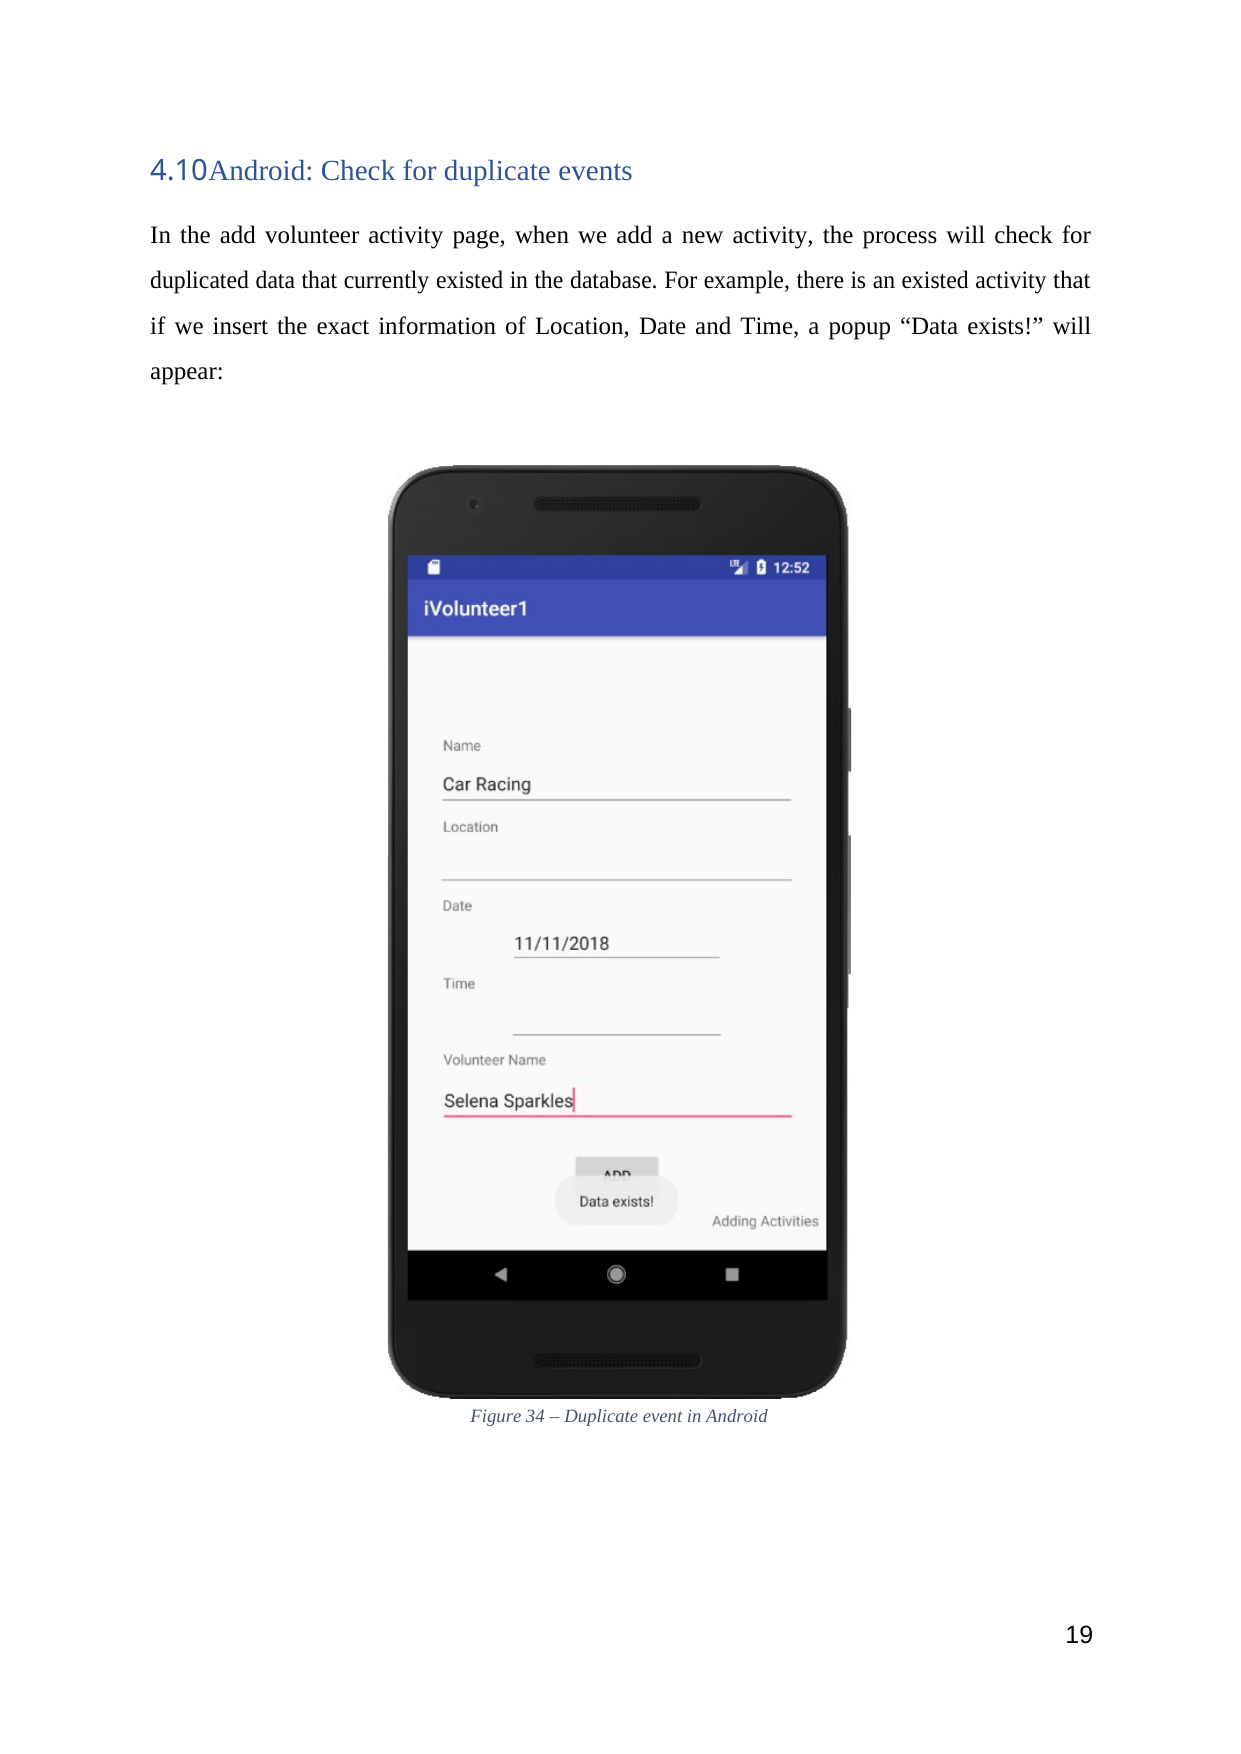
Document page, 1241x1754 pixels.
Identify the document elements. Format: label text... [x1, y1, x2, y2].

text Figure 34 – Duplicate event in Android [150, 467, 1088, 1426]
text In the add volunteer activity page, when we add a new activity, the process will check for duplicated data that currently existed in the database. For example, there is an existed activity that if we insert the exact information of Location, Date and Time, a popup “Data exists!” will appear: [150, 220, 1091, 385]
subtitle Android: Check for duplicate events [150, 149, 1103, 188]
